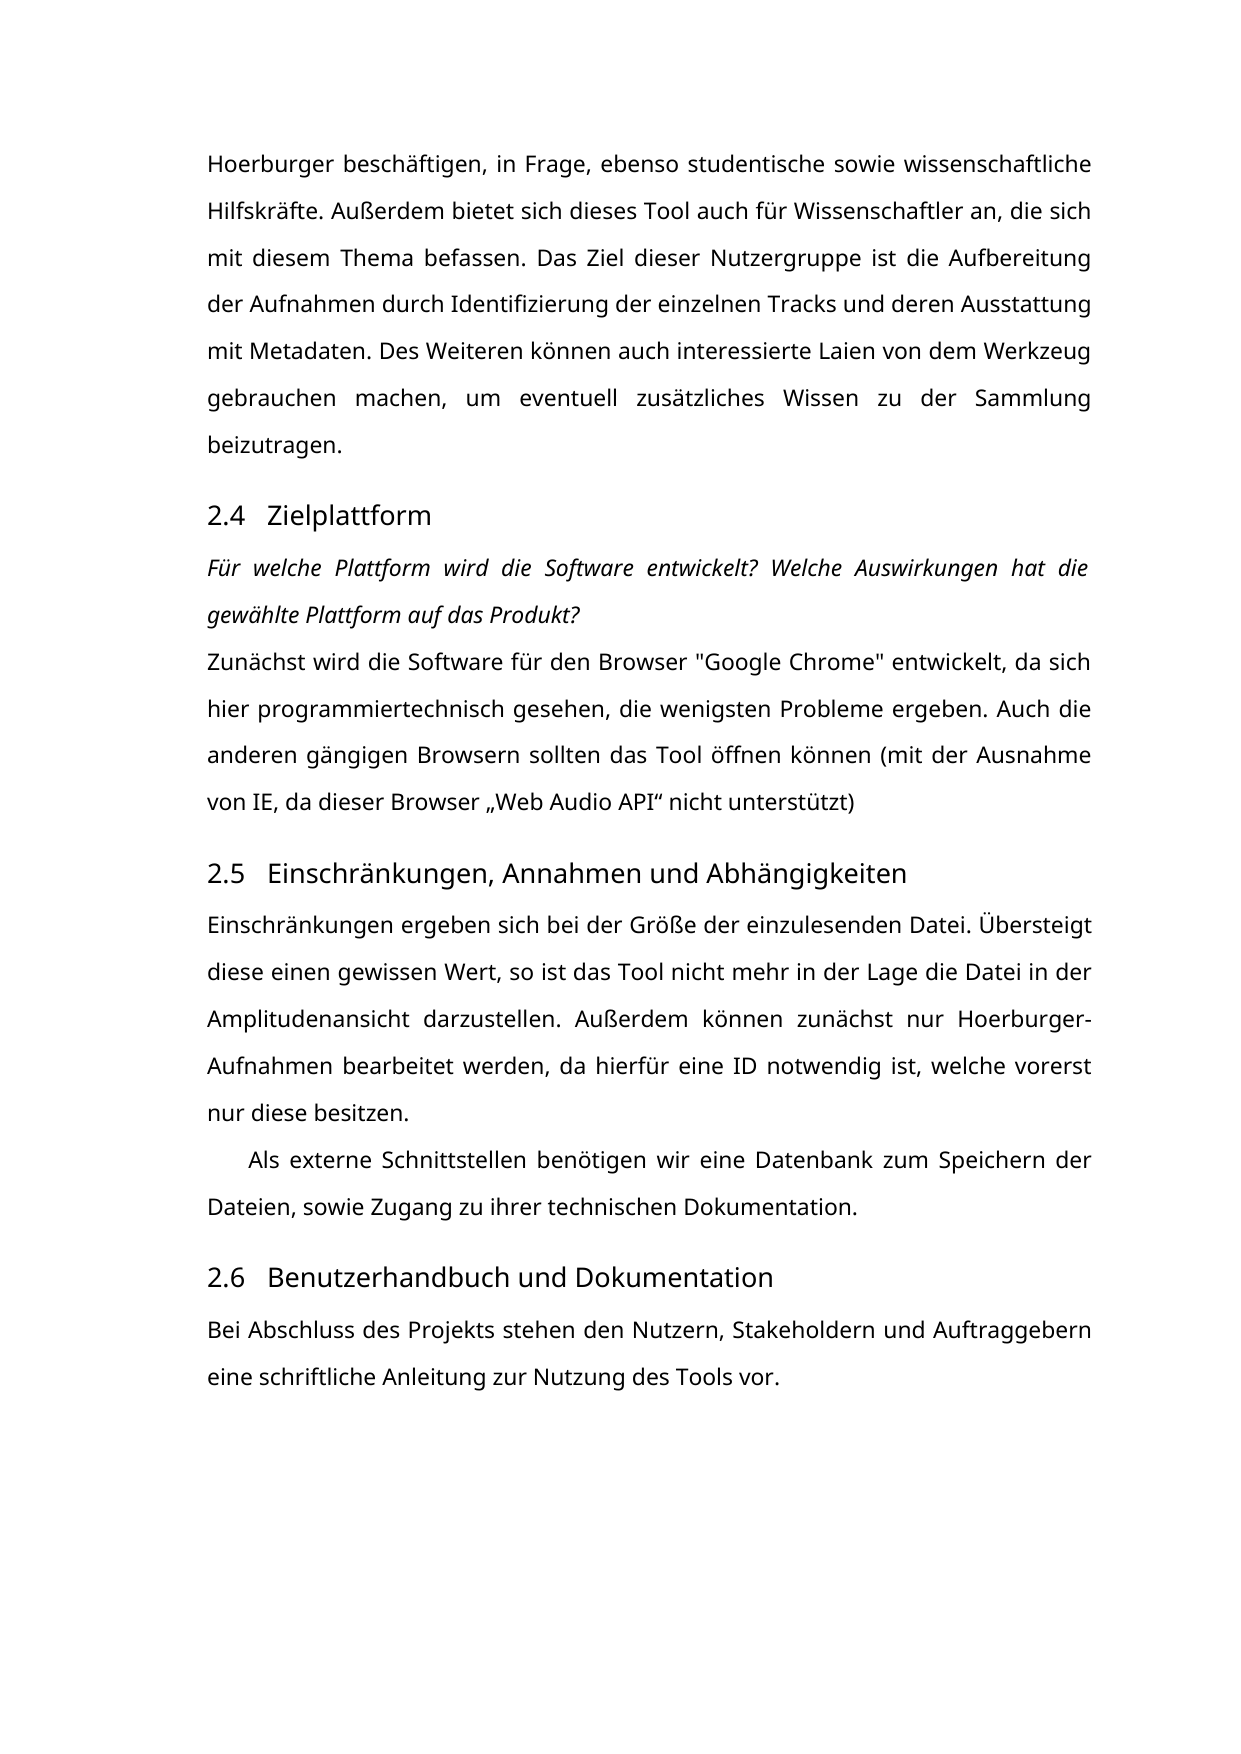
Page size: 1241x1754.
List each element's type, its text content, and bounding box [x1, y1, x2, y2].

subtitle Einschränkungen, Annahmen und Abhängigkeiten [207, 854, 1092, 891]
text Als externe Schnittstellen benötigen wir eine Datenbank zum Speichern der Dateien, sowie Zugang zu ihrer technischen Dokumentation. [207, 1144, 1092, 1222]
subtitle Benutzerhandbuch und Dokumentation [207, 1258, 1092, 1295]
text Für welche Plattform wird die Software entwickelt? Welche Auswirkungen hat die gewählte Plattform auf das Produkt? [207, 552, 1092, 630]
subtitle Zielplattform [207, 497, 1092, 533]
text Zunächst wird die Software für den Browser "Google Chrome" entwickelt, da sich hier programmiertechnisch gesehen, die wenigsten Probleme ergeben. Auch die anderen gängigen Browsern sollten das Tool öffnen können (mit der Ausnahme von IE, da dieser Browser „Web Audio API“ nicht unterstützt) [207, 646, 1092, 818]
text Bei Abschluss des Projekts stehen den Nutzern, Stakeholdern und Auftraggebern eine schriftliche Anleitung zur Nutzung des Tools vor. [207, 1314, 1092, 1392]
text Einschränkungen ergeben sich bei der Größe der einzulesenden Datei. Übersteigt diese einen gewissen Wert, so ist das Tool nicht mehr in der Lage die Datei in der Amplitudenansicht darzustellen. Außerdem können zunächst nur Hoerburger-Aufnahmen bearbeitet werden, da hierfür eine ID notwendig ist, welche vorerst nur diese besitzen. [207, 909, 1092, 1128]
